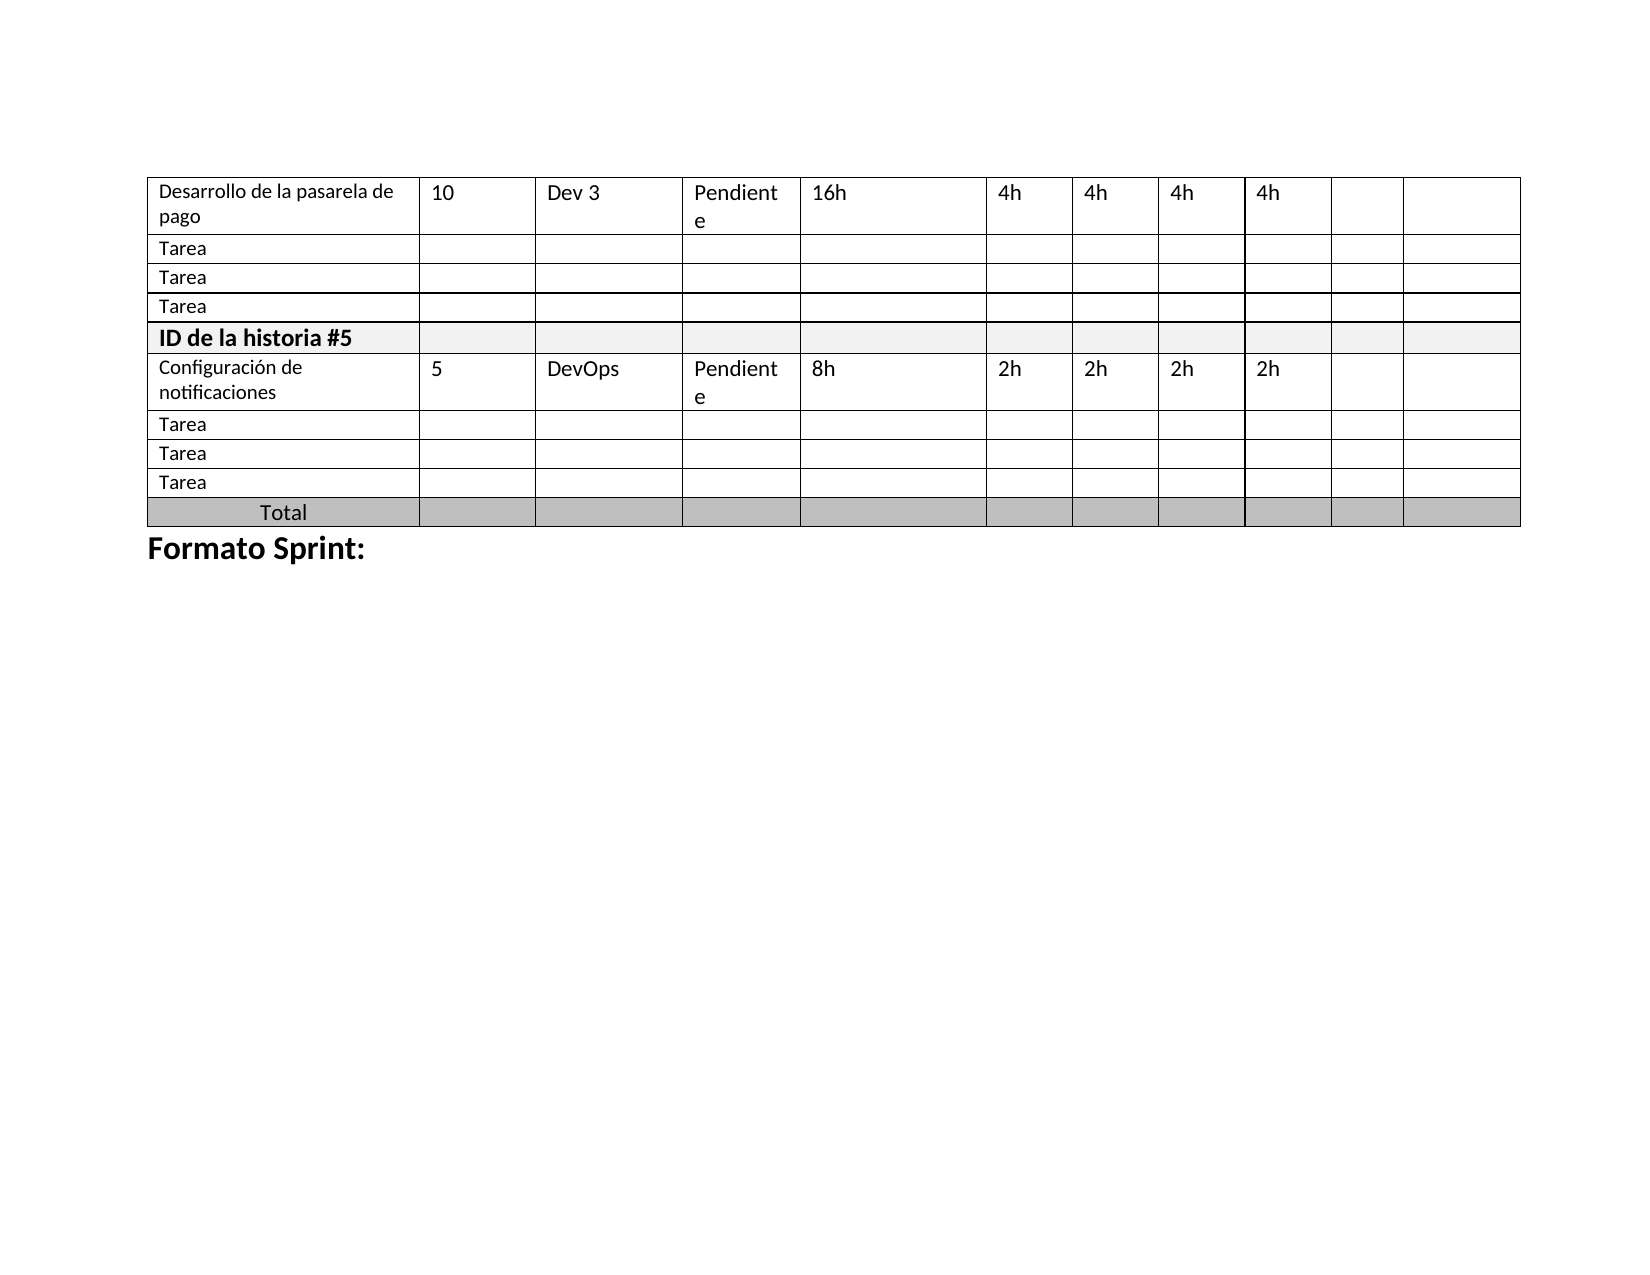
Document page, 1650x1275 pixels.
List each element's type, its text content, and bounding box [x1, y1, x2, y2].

table_cell 4h [1159, 178, 1244, 234]
table_cell [1332, 469, 1403, 497]
table_cell DevOps [536, 354, 682, 410]
table_cell [1246, 264, 1331, 292]
table_cell [420, 498, 535, 526]
table_cell [683, 294, 800, 321]
table_cell 5 [420, 354, 535, 410]
table_cell [801, 498, 986, 526]
table_cell Tarea [148, 469, 419, 497]
table_cell [1073, 264, 1158, 292]
table_cell 8h [801, 354, 986, 410]
table_cell [420, 411, 535, 439]
table_cell [1332, 178, 1403, 234]
table_cell [987, 469, 1072, 497]
table_cell [536, 411, 682, 439]
table_cell [1246, 469, 1331, 497]
table_cell [1246, 294, 1331, 321]
table_cell [1159, 498, 1244, 526]
table_cell [987, 323, 1072, 353]
table_cell [801, 469, 986, 497]
table_cell 4h [1073, 178, 1158, 234]
table_cell [1332, 498, 1403, 526]
table_cell Pendiente [683, 178, 800, 234]
table_cell [420, 323, 535, 353]
table_cell [536, 440, 682, 468]
table_cell [1404, 294, 1520, 321]
table_cell [683, 498, 800, 526]
table_cell [420, 235, 535, 263]
table_cell [1404, 469, 1520, 497]
table_cell [420, 469, 535, 497]
table_cell [420, 440, 535, 468]
table_cell [683, 323, 800, 353]
table_cell [420, 294, 535, 321]
table_cell [1073, 411, 1158, 439]
table_cell [683, 411, 800, 439]
table_cell [1404, 440, 1520, 468]
table_cell Desarrollo de la pasarela de pago [148, 178, 419, 234]
table_cell Tarea [148, 411, 419, 439]
table_cell [801, 264, 986, 292]
table_cell [1073, 323, 1158, 353]
table_cell [1332, 294, 1403, 321]
table_cell 4h [1246, 178, 1331, 234]
table_cell [987, 264, 1072, 292]
text Formato Sprint: [148, 527, 1502, 568]
table_cell [1332, 323, 1403, 353]
table_cell Pendiente [683, 354, 800, 410]
table_cell Tarea [148, 294, 419, 321]
table_cell [1246, 440, 1331, 468]
table_cell Tarea [148, 264, 419, 292]
table_cell [1404, 178, 1520, 234]
table_cell Tarea [148, 235, 419, 263]
table_cell 2h [1073, 354, 1158, 410]
table_cell [801, 411, 986, 439]
table_cell 16h [801, 178, 986, 234]
table_cell [536, 235, 682, 263]
table_cell 2h [1246, 354, 1331, 410]
table_cell [1246, 235, 1331, 263]
table_cell [1159, 469, 1244, 497]
table_cell [683, 440, 800, 468]
table_cell [1332, 440, 1403, 468]
table_cell 2h [1159, 354, 1244, 410]
table_cell [801, 294, 986, 321]
table_cell [1073, 469, 1158, 497]
table_cell 2h [987, 354, 1072, 410]
table_cell [683, 264, 800, 292]
table_cell 10 [420, 178, 535, 234]
table_cell 4h [987, 178, 1072, 234]
table_cell [1073, 498, 1158, 526]
table_cell [420, 264, 535, 292]
table_cell [1404, 354, 1520, 410]
table_cell [536, 469, 682, 497]
table_cell [1332, 354, 1403, 410]
table_cell [536, 498, 682, 526]
table_cell [1246, 411, 1331, 439]
table_cell [536, 323, 682, 353]
table_cell Dev 3 [536, 178, 682, 234]
table_cell [1073, 235, 1158, 263]
table_cell [1159, 294, 1244, 321]
table_cell [801, 440, 986, 468]
table_cell Total [148, 498, 419, 526]
table_cell [683, 469, 800, 497]
table_cell [1246, 323, 1331, 353]
table_cell [1404, 498, 1520, 526]
table_cell Configuración de notificaciones [148, 354, 419, 410]
table_cell [1332, 235, 1403, 263]
table_cell [801, 323, 986, 353]
table_cell [1404, 323, 1520, 353]
table_cell Tarea [148, 440, 419, 468]
table_cell [987, 411, 1072, 439]
table_cell [1159, 235, 1244, 263]
table_cell [1404, 264, 1520, 292]
table_cell [987, 440, 1072, 468]
table_cell [987, 294, 1072, 321]
table_cell [1332, 411, 1403, 439]
table_cell [987, 498, 1072, 526]
table_cell [1404, 235, 1520, 263]
table_cell [987, 235, 1072, 263]
table_cell [1073, 294, 1158, 321]
table_cell [1159, 440, 1244, 468]
table_cell [1159, 323, 1244, 353]
table_cell [1159, 264, 1244, 292]
table_cell [1159, 411, 1244, 439]
table_cell [1404, 411, 1520, 439]
table_cell [683, 235, 800, 263]
table_cell [801, 235, 986, 263]
table_cell [1246, 498, 1331, 526]
table_cell [1332, 264, 1403, 292]
table_cell [1073, 440, 1158, 468]
table_cell ID de la historia #5 [148, 323, 419, 353]
table_cell [536, 264, 682, 292]
table_cell [536, 294, 682, 321]
